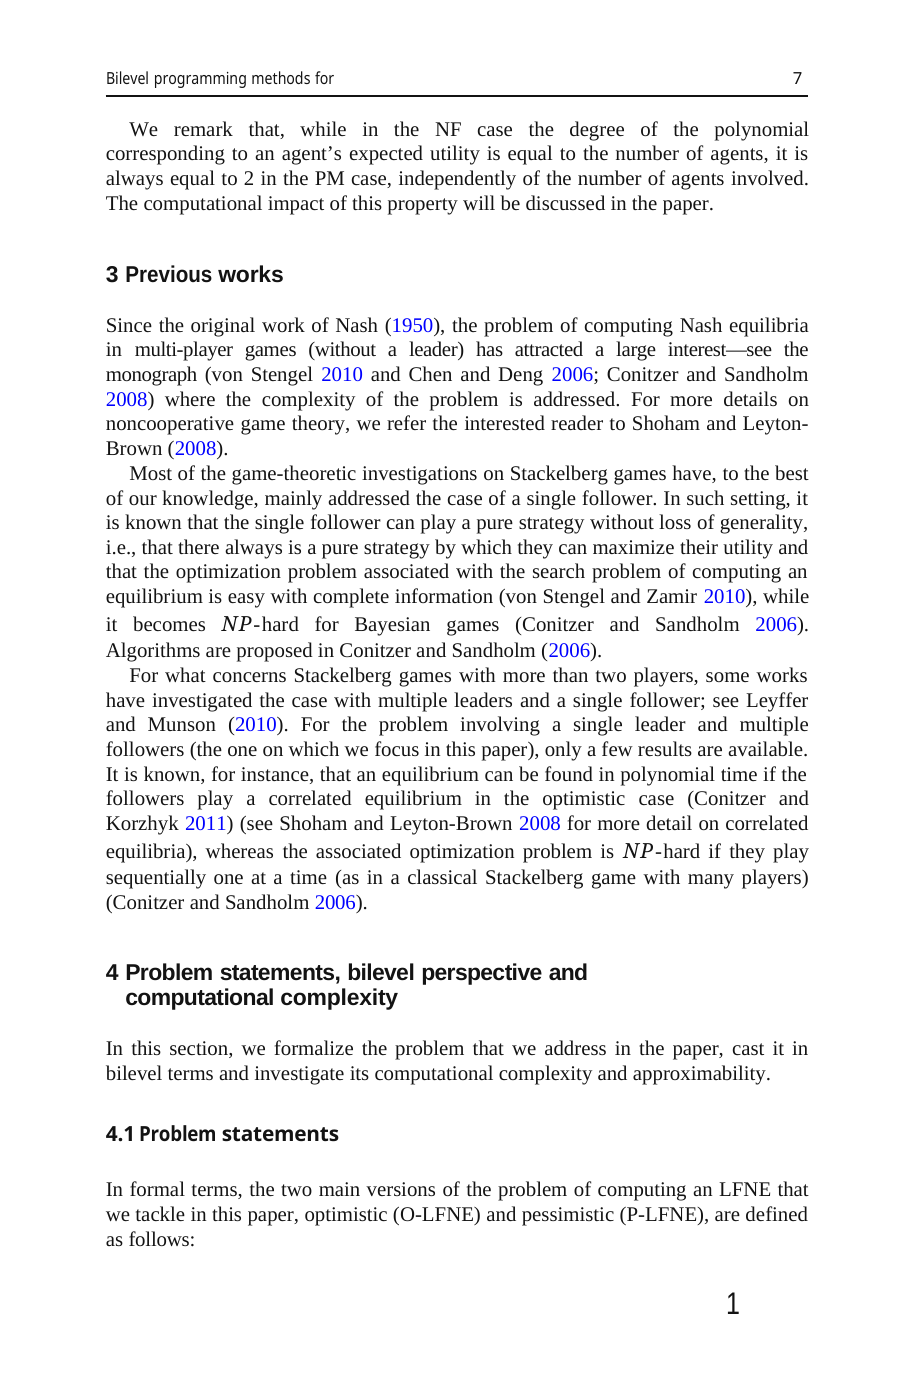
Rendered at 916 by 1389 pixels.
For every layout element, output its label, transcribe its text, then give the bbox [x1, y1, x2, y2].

subtitle Problem statements, bilevel perspective and computational complexity [106, 960, 733, 1011]
text For what concerns Stackelberg games with more than two players, some works have investigated the case with multiple leaders and a single follower; see Leyffer and Munson (2010). For the problem involving a single leader and multiple followers (the one on which we focus in this paper), only a few results are available. It is known, for instance, that an equilibrium can be found in polynomial time if the followers play a correlated equilibrium in the optimistic case (Conitzer and Korzhyk 2011) (see Shoham and Leyton-Brown 2008 for more detail on correlated equilibria), whereas the associated optimization problem is NP-hard if they play sequentially one at a time (as in a classical Stackelberg game with many players) (Conitzer and Sandholm 2006). [106, 663, 809, 914]
subtitle Problem statements [106, 1119, 828, 1147]
subtitle Previous works [106, 261, 828, 287]
text In formal terms, the two main versions of the problem of computing an LFNE that we tackle in this paper, optimistic (O-LFNE) and pessimistic (P-LFNE), are defined as follows: [106, 1177, 809, 1251]
text Most of the game-theoretic investigations on Stackelberg games have, to the best of our knowledge, mainly addressed the case of a single follower. In such setting, it is known that the single follower can play a pure strategy without loss of generality, i.e., that there always is a pure strategy by which they can maximize their utility and that the optimization problem associated with the search problem of computing an equilibrium is easy with complete information (von Stengel and Zamir 2010), while it becomes NP-hard for Bayesian games (Conitzer and Sandholm 2006). Algorithms are proposed in Conitzer and Sandholm (2006). [106, 461, 809, 662]
text We remark that, while in the NF case the degree of the polynomial corresponding to an agent’s expected utility is equal to the number of agents, it is always equal to 2 in the PM case, independently of the number of agents involved. The computational impact of this property will be discussed in the paper. [106, 117, 809, 215]
text Since the original work of Nash (1950), the problem of computing Nash equilibria in multi-player games (without a leader) has attracted a large interest—see the monograph (von Stengel 2010 and Chen and Deng 2006; Conitzer and Sandholm 2008) where the complexity of the problem is addressed. For more details on noncooperative game theory, we refer the interested reader to Shoham and Leyton-Brown (2008). [106, 313, 809, 460]
text In this section, we formalize the problem that we address in the paper, cast it in bilevel terms and investigate its computational complexity and approximability. [106, 1036, 809, 1085]
